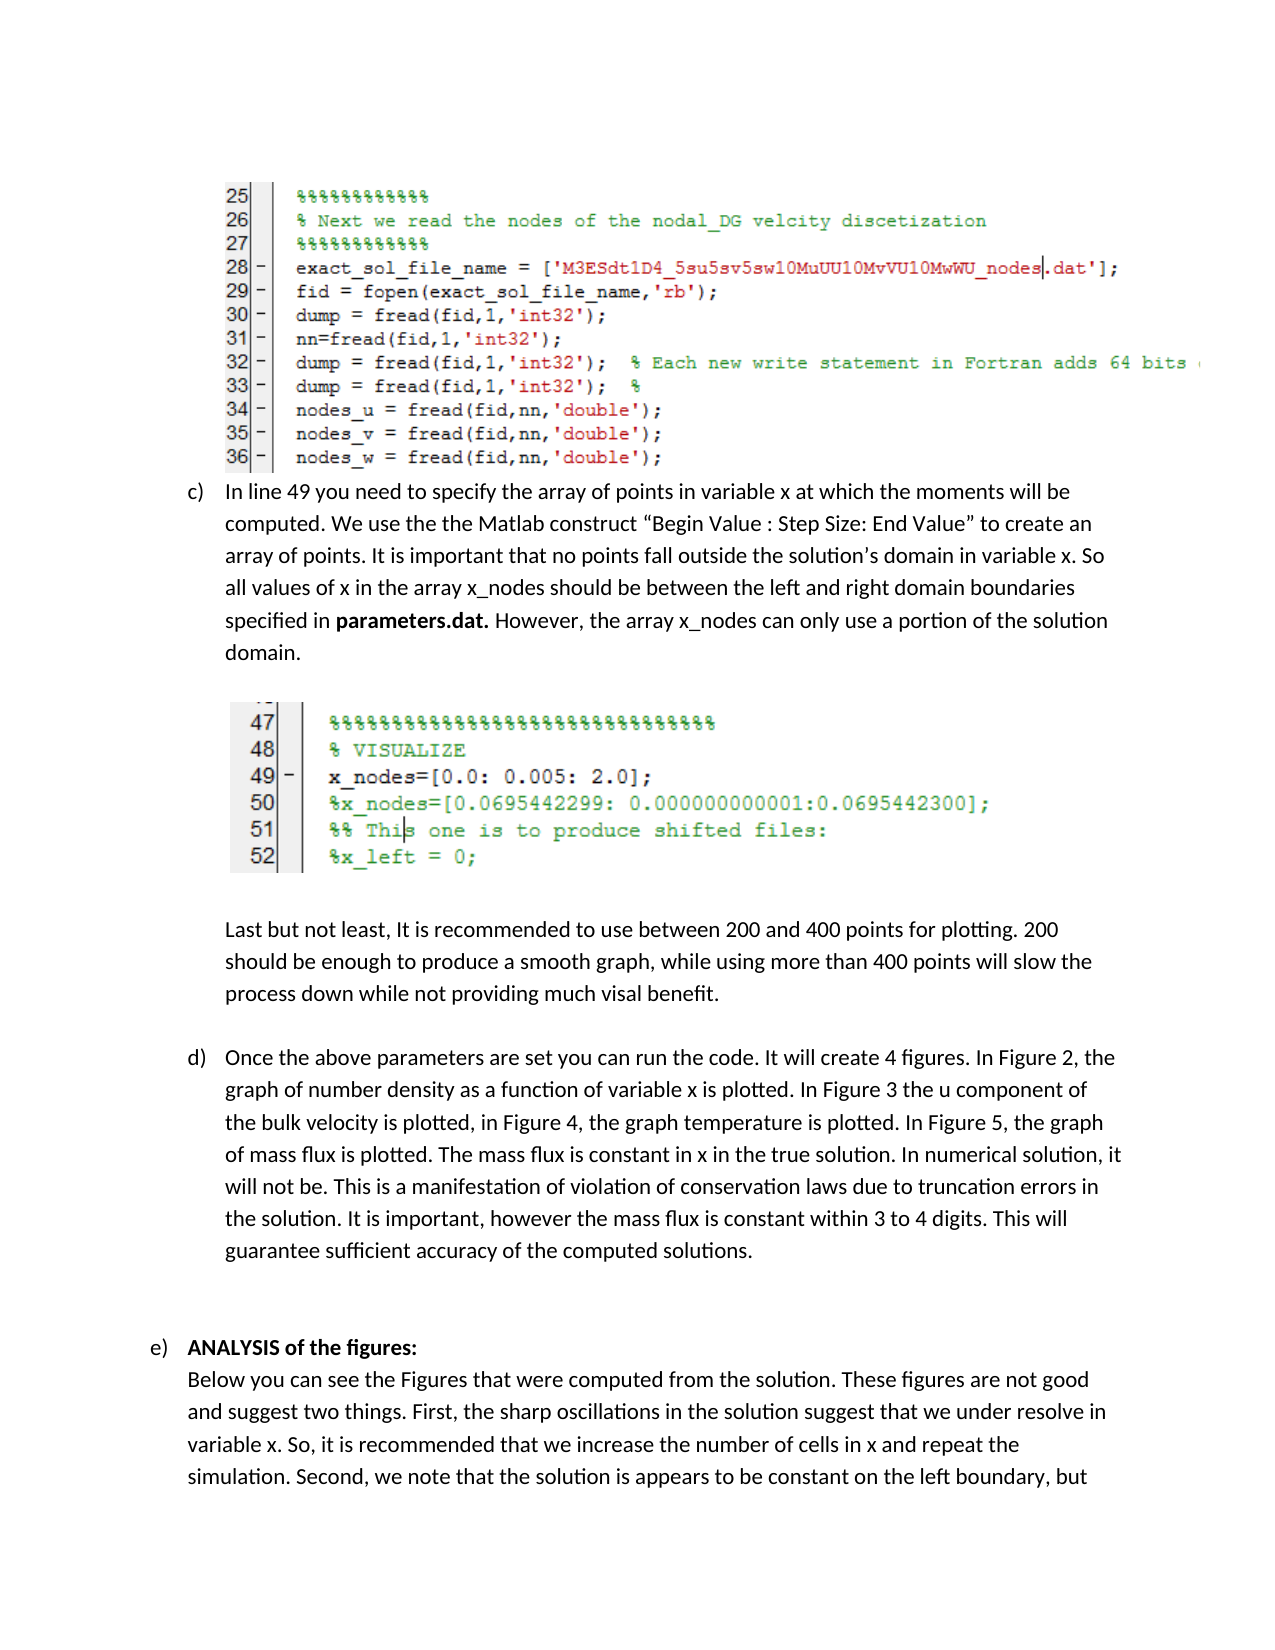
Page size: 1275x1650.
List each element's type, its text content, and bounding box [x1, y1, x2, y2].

picture [230, 702, 1070, 873]
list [187, 150, 1125, 473]
picture [225, 182, 1200, 473]
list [150, 1333, 1125, 1490]
list Once the above parameters are set you can run the code. It will create 4 figures. In Figure 2, the graph of number density as a function of variable x is plotted. In Figure 3 the u component of the bulk velocity is plotted, in Figure 4, the graph temperature is plotted. In Figure 5, the graph of mass flux is plotted. The mass flux is constant in x in the true solution. In numerical solution, it will not be. This is a manifestation of violation of conservation laws due to truncation errors in the solution. It is important, however the mass flux is constant within 3 to 4 digits. This will guarantee sufficient accuracy of the computed solutions. [187, 1043, 1125, 1329]
